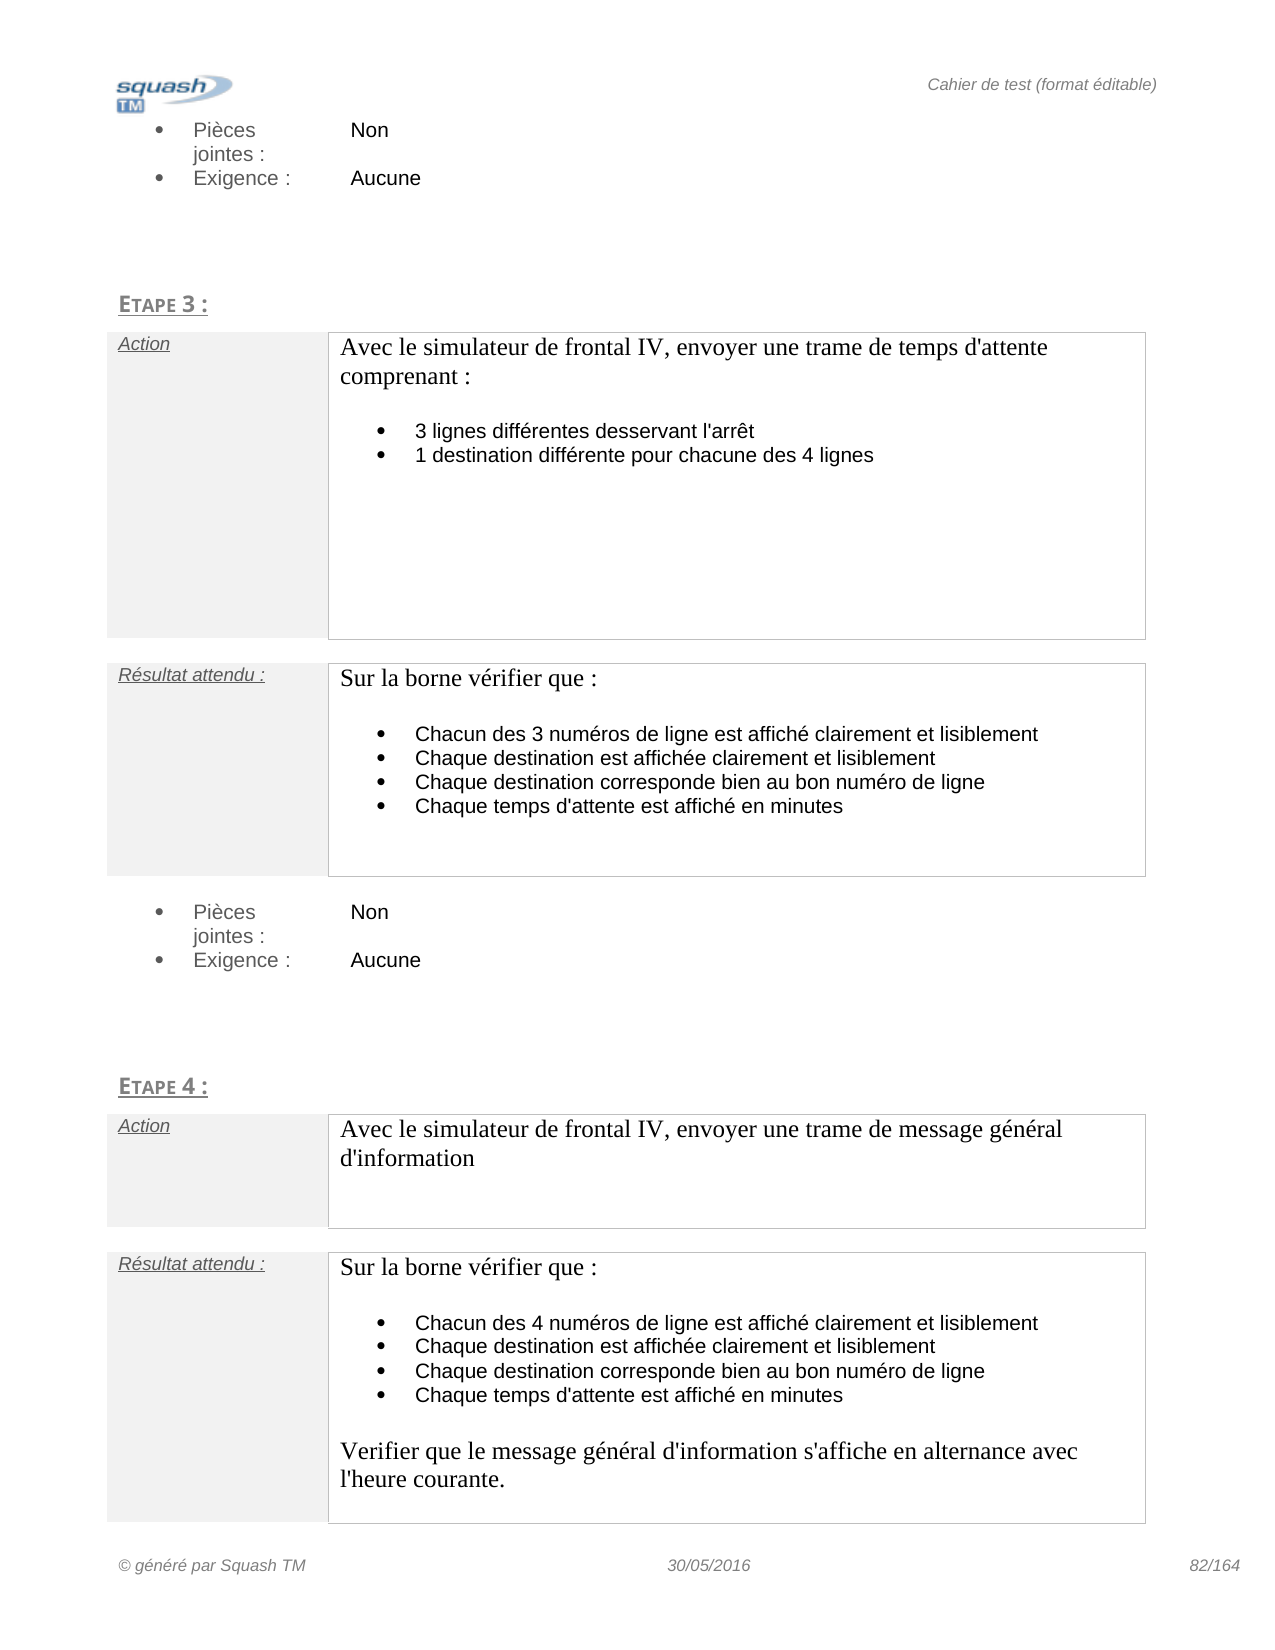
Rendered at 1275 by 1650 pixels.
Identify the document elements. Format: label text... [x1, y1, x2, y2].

subtitle Etape 4 : [118, 1070, 1157, 1101]
table_cell Aucune [339, 166, 1168, 190]
table_header Non [339, 900, 1168, 948]
table_header Action [107, 332, 328, 638]
table_cell Exigence : [107, 948, 339, 972]
table_cell Exigence : [107, 166, 339, 190]
subtitle Etape 3 : [118, 288, 1157, 319]
table_header Avec le simulateur de frontal IV, envoyer une trame de message général d'information [329, 1115, 1145, 1227]
table_header Action [107, 1114, 328, 1227]
table_header Sur la borne vérifier que : Chacun des 3 numéros de ligne est affiché clairement et lisiblement Chaque destination est affichée clairement et lisiblement Chaque destination corresponde bien au bon numéro de ligne Chaque temps d'attente est affiché en minutes [329, 664, 1145, 876]
table_header Pièces jointes : [107, 118, 339, 166]
table_header Résultat attendu : [107, 1252, 328, 1522]
picture [111, 69, 237, 117]
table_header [329, 1253, 1145, 1522]
table_header Pièces jointes : [107, 900, 339, 948]
table_header Avec le simulateur de frontal IV, envoyer une trame de temps d'attente comprenant : 3 lignes différentes desservant l'arrêt 1 destination différente pour chacune des 4 lignes [329, 333, 1145, 638]
table_header Non [339, 118, 1168, 166]
table_header Résultat attendu : [107, 663, 328, 876]
table_cell Aucune [339, 948, 1168, 972]
